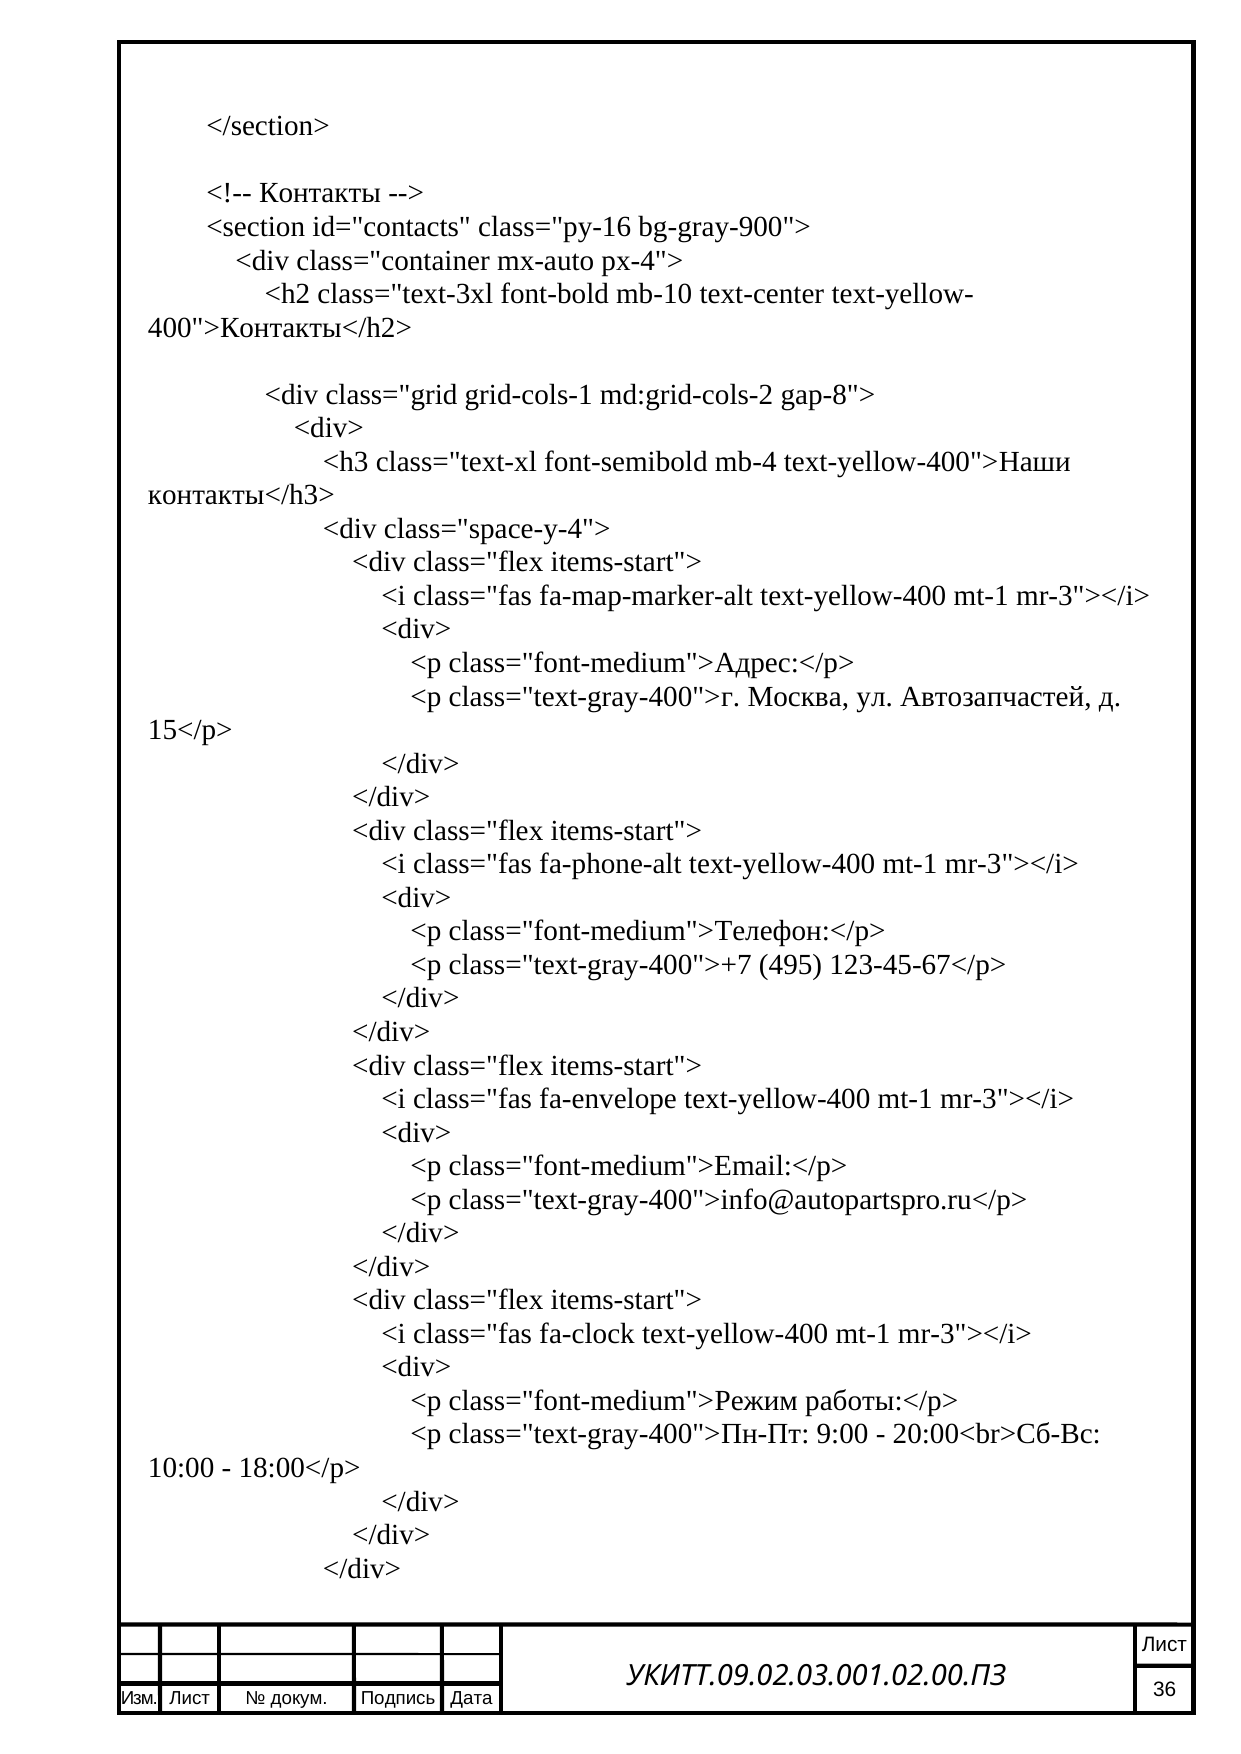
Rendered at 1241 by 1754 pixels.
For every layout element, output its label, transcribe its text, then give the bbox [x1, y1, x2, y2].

text <i class="fas fa-phone-alt text-yellow-400 mt-1 mr-3"></i> [148, 846, 1152, 880]
text </div> [148, 779, 1152, 813]
text </div> [148, 1484, 1152, 1517]
text <p class="font-medium">Адрес:</p> [148, 645, 1152, 679]
text </section> [148, 108, 1152, 142]
text <p class="font-medium">Email:</p> [148, 1148, 1152, 1182]
text <i class="fas fa-map-marker-alt text-yellow-400 mt-1 mr-3"></i> [148, 578, 1152, 612]
text <!-- Контакты --> [148, 176, 1152, 209]
text <div class="flex items-start"> [148, 1282, 1152, 1316]
text <div> [148, 880, 1152, 913]
text <h3 class="text-xl font-semibold mb-4 text-yellow-400">Наши контакты</h3> [148, 444, 1152, 511]
text <div class="flex items-start"> [148, 1048, 1152, 1081]
text <div> [148, 1349, 1152, 1383]
text <p class="text-gray-400">info@autopartspro.ru</p> [148, 1182, 1152, 1215]
text </div> [148, 981, 1152, 1014]
text <div class="flex items-start"> [148, 813, 1152, 846]
text </div> [148, 1551, 1152, 1584]
text <h2 class="text-3xl font-bold mb-10 text-center text-yellow-400">Контакты</h2> [148, 276, 1152, 343]
text </div> [148, 1215, 1152, 1249]
text <i class="fas fa-envelope text-yellow-400 mt-1 mr-3"></i> [148, 1081, 1152, 1115]
text <div class="grid grid-cols-1 md:grid-cols-2 gap-8"> [148, 377, 1152, 410]
text <div> [148, 612, 1152, 645]
text <div class="flex items-start"> [148, 544, 1152, 578]
text </div> [148, 1014, 1152, 1048]
text <p class="font-medium">Телефон:</p> [148, 913, 1152, 947]
text <div> [148, 410, 1152, 444]
text <div> [148, 1115, 1152, 1148]
text <p class="font-medium">Режим работы:</p> [148, 1383, 1152, 1417]
text <p class="text-gray-400">г. Москва, ул. Автозапчастей, д. 15</p> [148, 679, 1152, 746]
text </div> [148, 1249, 1152, 1282]
text <p class="text-gray-400">+7 (495) 123-45-67</p> [148, 947, 1152, 981]
text <div class="container mx-auto px-4"> [148, 243, 1152, 276]
text <i class="fas fa-clock text-yellow-400 mt-1 mr-3"></i> [148, 1316, 1152, 1349]
text </div> [148, 746, 1152, 779]
text <p class="text-gray-400">Пн-Пт: 9:00 - 20:00<br>Сб-Вс: 10:00 - 18:00</p> [148, 1417, 1152, 1484]
text <section id="contacts" class="py-16 bg-gray-900"> [148, 209, 1152, 243]
text <div class="space-y-4"> [148, 511, 1152, 544]
text </div> [148, 1517, 1152, 1551]
